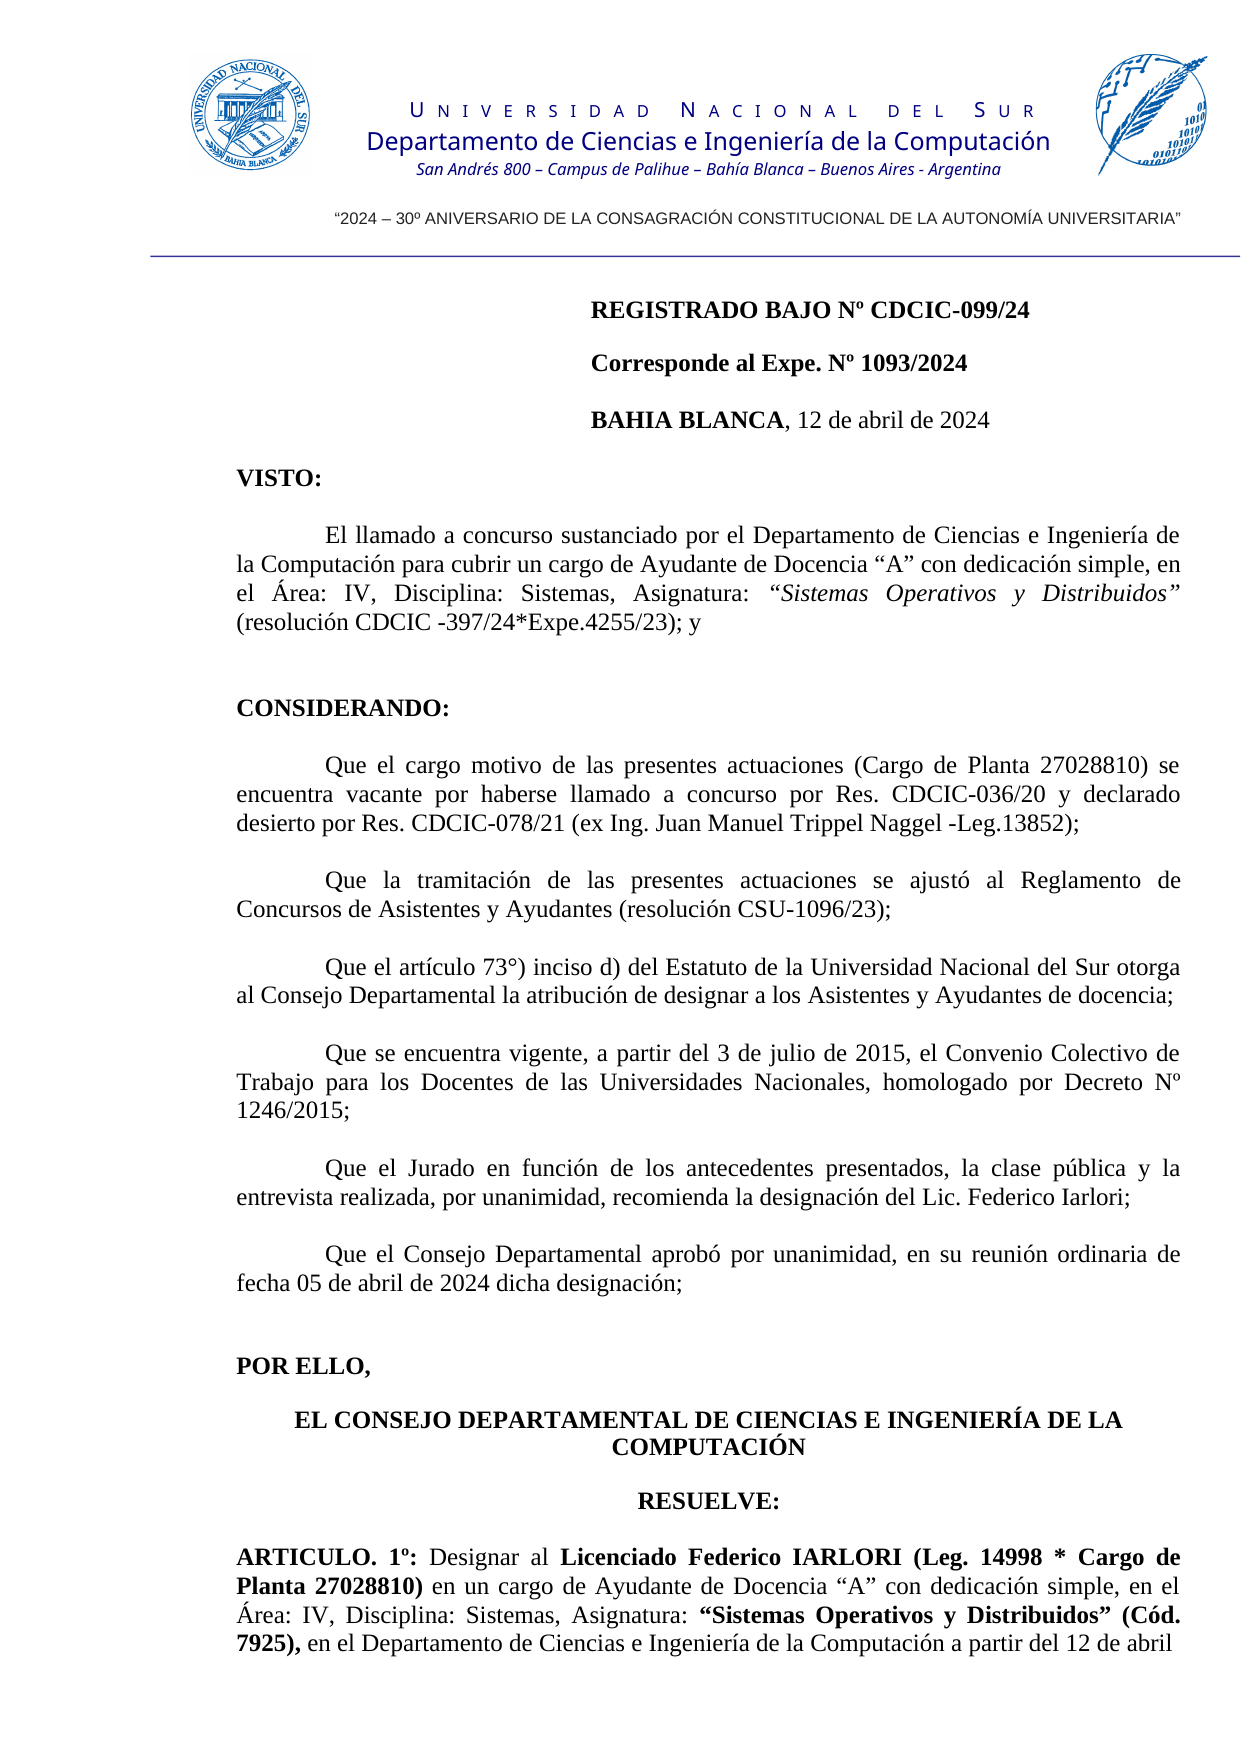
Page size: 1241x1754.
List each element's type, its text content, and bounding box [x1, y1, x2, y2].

text RESUELVE: [236, 1488, 1181, 1515]
picture [187, 53, 315, 174]
text Que la tramitación de las presentes actuaciones se ajustó al Reglamento de Concursos de Asistentes y Ayudantes (resolución CSU-1096/23); [236, 866, 1181, 923]
text Que se encuentra vigente, a partir del 3 de julio de 2015, el Convenio Colectivo de Trabajo para los Docentes de las Universidades Nacionales, homologado por Decreto Nº 1246/2015; [236, 1038, 1181, 1124]
text Que el cargo motivo de las presentes actuaciones (Cargo de Planta 27028810) se encuentra vacante por haberse llamado a concurso por Res. CDCIC-036/20 y declarado desierto por Res. CDCIC-078/21 (ex Ing. Juan Manuel Trippel Naggel -Leg.13852); [236, 751, 1181, 837]
text Que el Consejo Departamental aprobó por unanimidad, en su reunión ordinaria de fecha 05 de abril de 2024 dicha designación; [236, 1239, 1181, 1297]
text ARTICULO. 1º: Designar al Licenciado Federico IARLORI (Leg. 14998 * Cargo de Planta 27028810) en un cargo de Ayudante de Docencia “A” con dedicación simple, en el Área: IV, Disciplina: Sistemas, Asignatura: “Sistemas Operativos y Distribuidos” (Cód. 7925), en el Departamento de Ciencias e Ingeniería de la Computación a partir del 12 de abril [236, 1542, 1181, 1657]
text Corresponde al Expe. Nº 1093/2024 [236, 348, 1181, 377]
text El llamado a concurso sustanciado por el Departamento de Ciencias e Ingeniería de la Computación para cubrir un cargo de Ayudante de Docencia “A” con dedicación simple, en el Área: IV, Disciplina: Sistemas, Asignatura: “Sistemas Operativos y Distribuidos” (resolución CDCIC -397/24*Expe.4255/23); y [236, 521, 1181, 636]
text REGISTRADO BAJO Nº CDCIC-099/24 [236, 295, 1181, 324]
picture [1095, 53, 1209, 176]
text POR ELLO, [236, 1353, 1181, 1380]
text VISTO: [236, 463, 1181, 492]
text Que el Jurado en función de los antecedentes presentados, la clase pública y la entrevista realizada, por unanimidad, recomienda la designación del Lic. Federico Iarlori; [236, 1153, 1181, 1211]
text CONSIDERANDO: [236, 693, 1181, 722]
text BAHIA BLANCA, 12 de abril de 2024 [236, 406, 1181, 434]
text EL CONSEJO DEPARTAMENTAL DE CIENCIAS E INGENIERÍA DE LA COMPUTACIÓN [236, 1407, 1181, 1461]
text Que el artículo 73°) inciso d) del Estatuto de la Universidad Nacional del Sur otorga al Consejo Departamental la atribución de designar a los Asistentes y Ayudantes de docencia; [236, 952, 1181, 1009]
